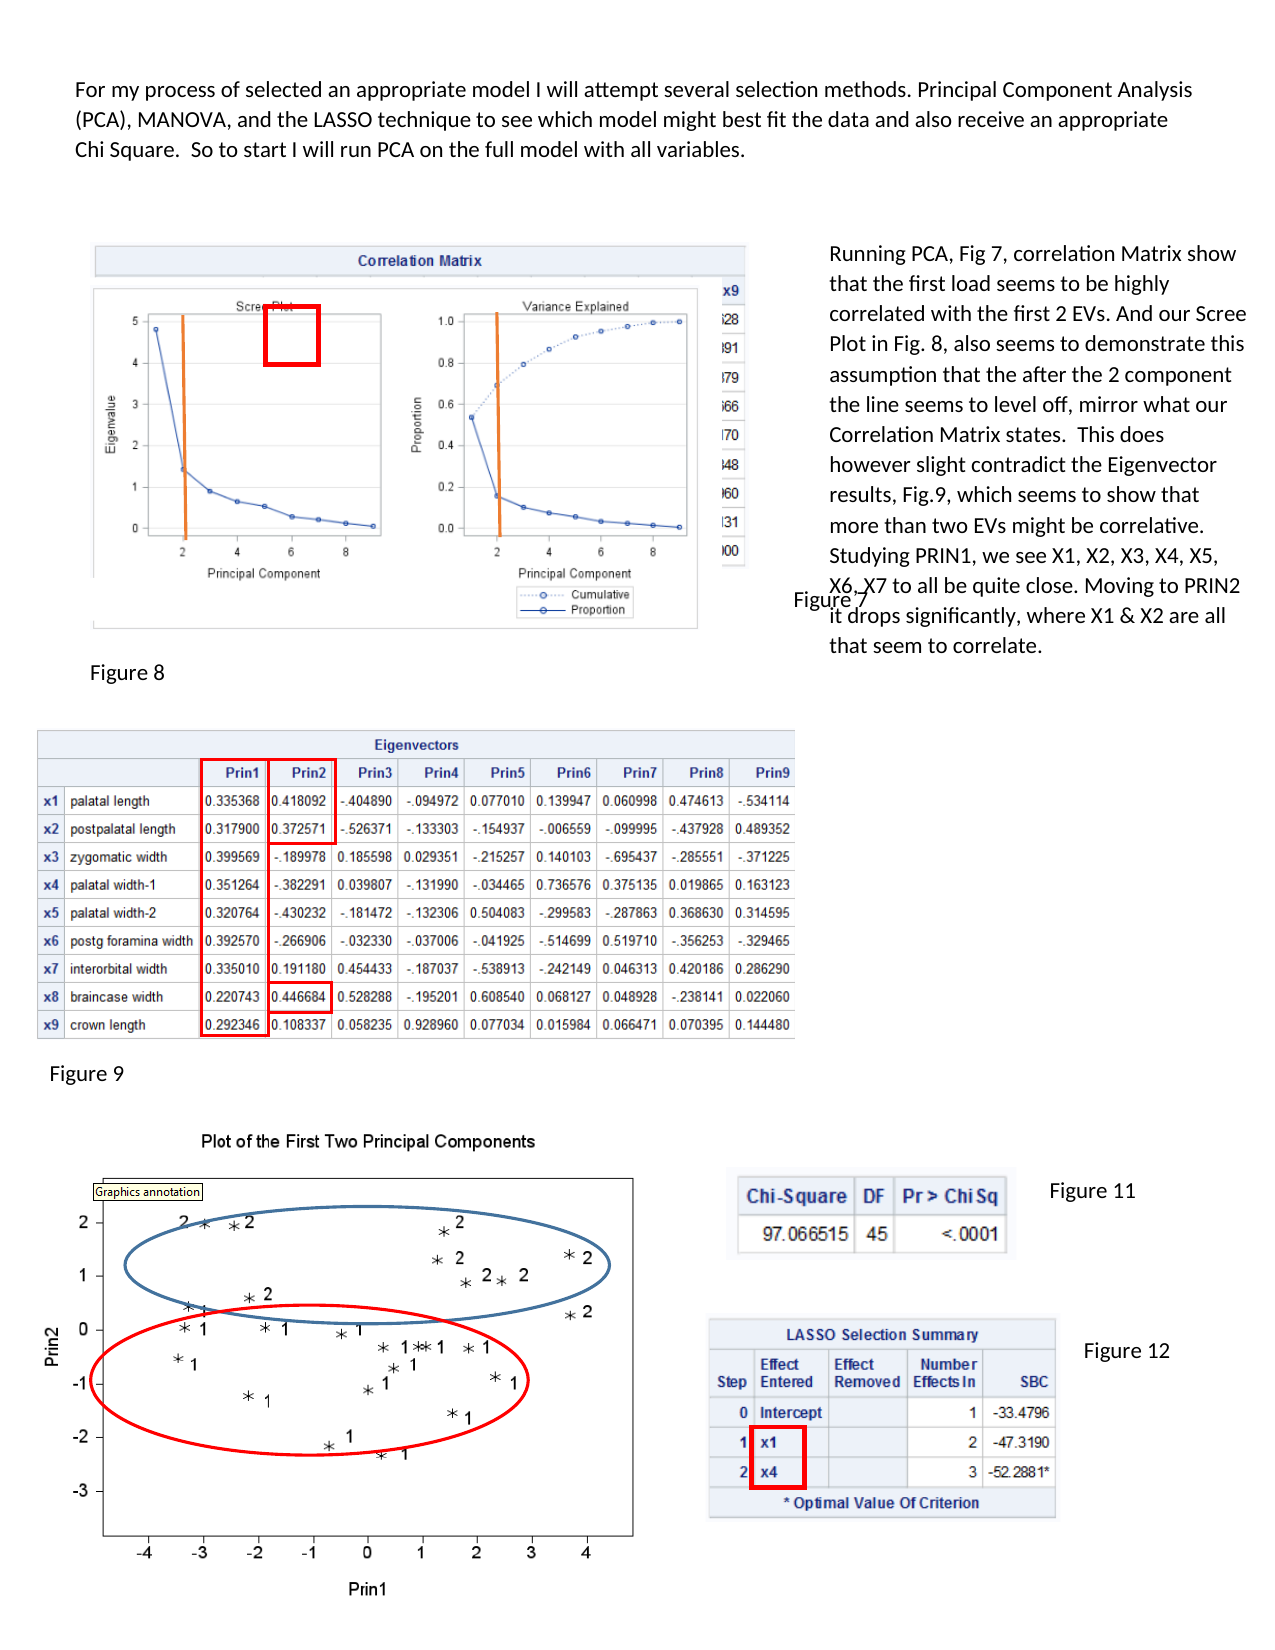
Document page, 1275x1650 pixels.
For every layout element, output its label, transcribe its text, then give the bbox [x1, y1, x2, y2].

text For my process of selected an appropriate model I will attempt several selection methods. Principal Component Analysis (PCA), MANOVA, and the LASSO technique to see which model might best fit the data and also receive an appropriate Chi Square. So to start I will run PCA on the full model with all variables. [75, 75, 1200, 163]
